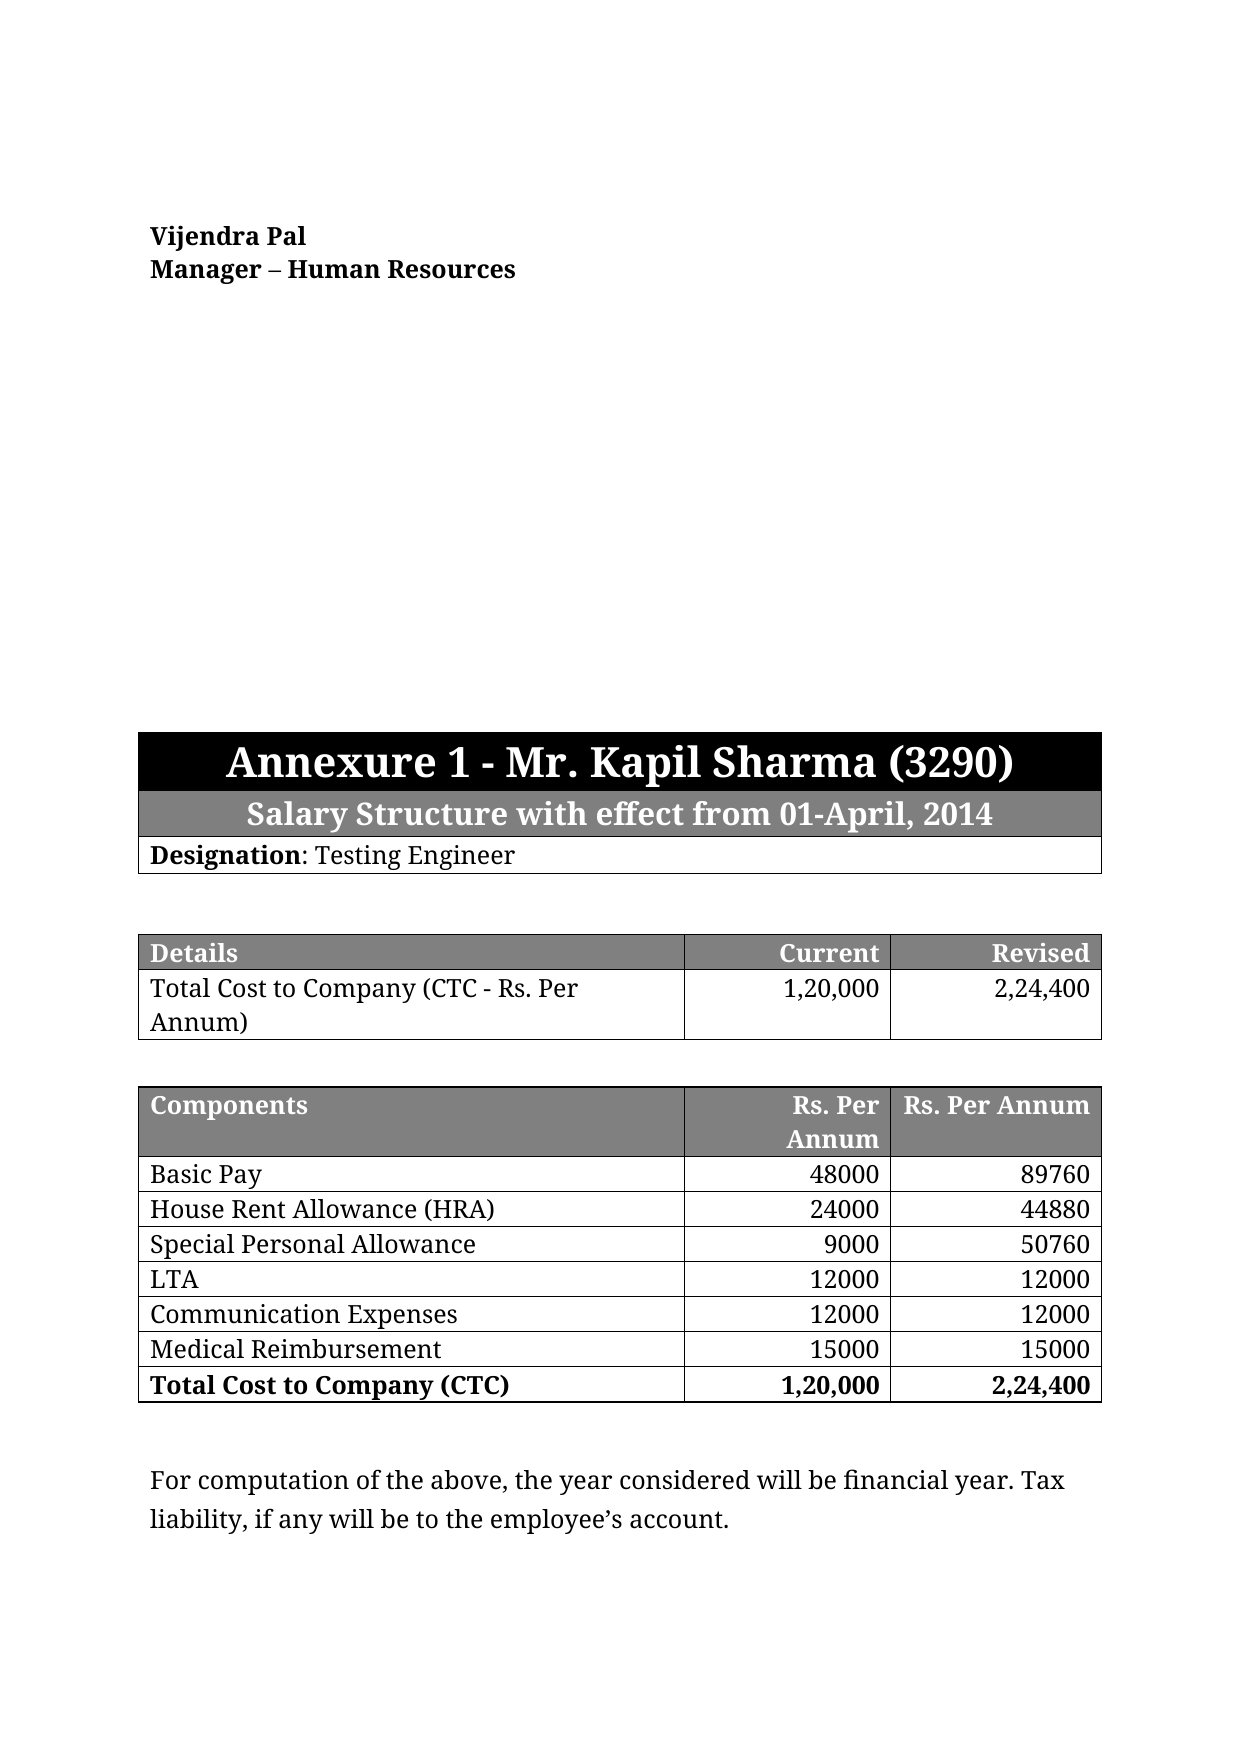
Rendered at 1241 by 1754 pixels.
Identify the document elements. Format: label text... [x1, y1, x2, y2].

text Manager – Human Resources [150, 252, 1090, 286]
table_cell 24000 [685, 1192, 890, 1226]
table_cell LTA [139, 1262, 684, 1296]
table_cell Salary Structure with effect from 01-April, 2014 [139, 791, 1101, 836]
text For computation of the above, the year considered will be financial year. Tax liability, if any will be to the employee’s account. [150, 1462, 1090, 1536]
table_header Annexure 1 - Mr. Kapil Sharma (3290) [139, 733, 1101, 790]
table_cell 9000 [685, 1227, 890, 1261]
table_cell Total Cost to Company (CTC) [139, 1367, 684, 1401]
table_header Revised [891, 935, 1101, 969]
table_cell 1,20,000 [685, 1367, 890, 1401]
table_header Rs. Per Annum [891, 1088, 1101, 1156]
table_cell 89760 [891, 1157, 1101, 1191]
table_cell 12000 [685, 1297, 890, 1331]
table_cell Basic Pay [139, 1157, 684, 1191]
table_cell Special Personal Allowance [139, 1227, 684, 1261]
table_cell 15000 [685, 1332, 890, 1366]
table_header Current [685, 935, 890, 969]
table_cell House Rent Allowance (HRA) [139, 1192, 684, 1226]
table_header Components [139, 1088, 684, 1156]
table_cell Communication Expenses [139, 1297, 684, 1331]
table_header Rs. Per Annum [685, 1088, 890, 1156]
table_cell Medical Reimbursement [139, 1332, 684, 1366]
table_cell 48000 [685, 1157, 890, 1191]
table_cell Total Cost to Company (CTC - Rs. Per Annum) [139, 970, 684, 1038]
table_cell 15000 [891, 1332, 1101, 1366]
table_cell Designation: Testing Engineer [139, 837, 1101, 873]
table_header Details [139, 935, 684, 969]
table_cell 50760 [891, 1227, 1101, 1261]
table_cell 1,20,000 [685, 970, 890, 1038]
table_cell 12000 [685, 1262, 890, 1296]
table_cell 2,24,400 [891, 1367, 1101, 1401]
table_cell 44880 [891, 1192, 1101, 1226]
table_cell 12000 [891, 1262, 1101, 1296]
table_cell 12000 [891, 1297, 1101, 1331]
text Vijendra Pal [150, 218, 1090, 252]
table_cell 2,24,400 [891, 970, 1101, 1038]
